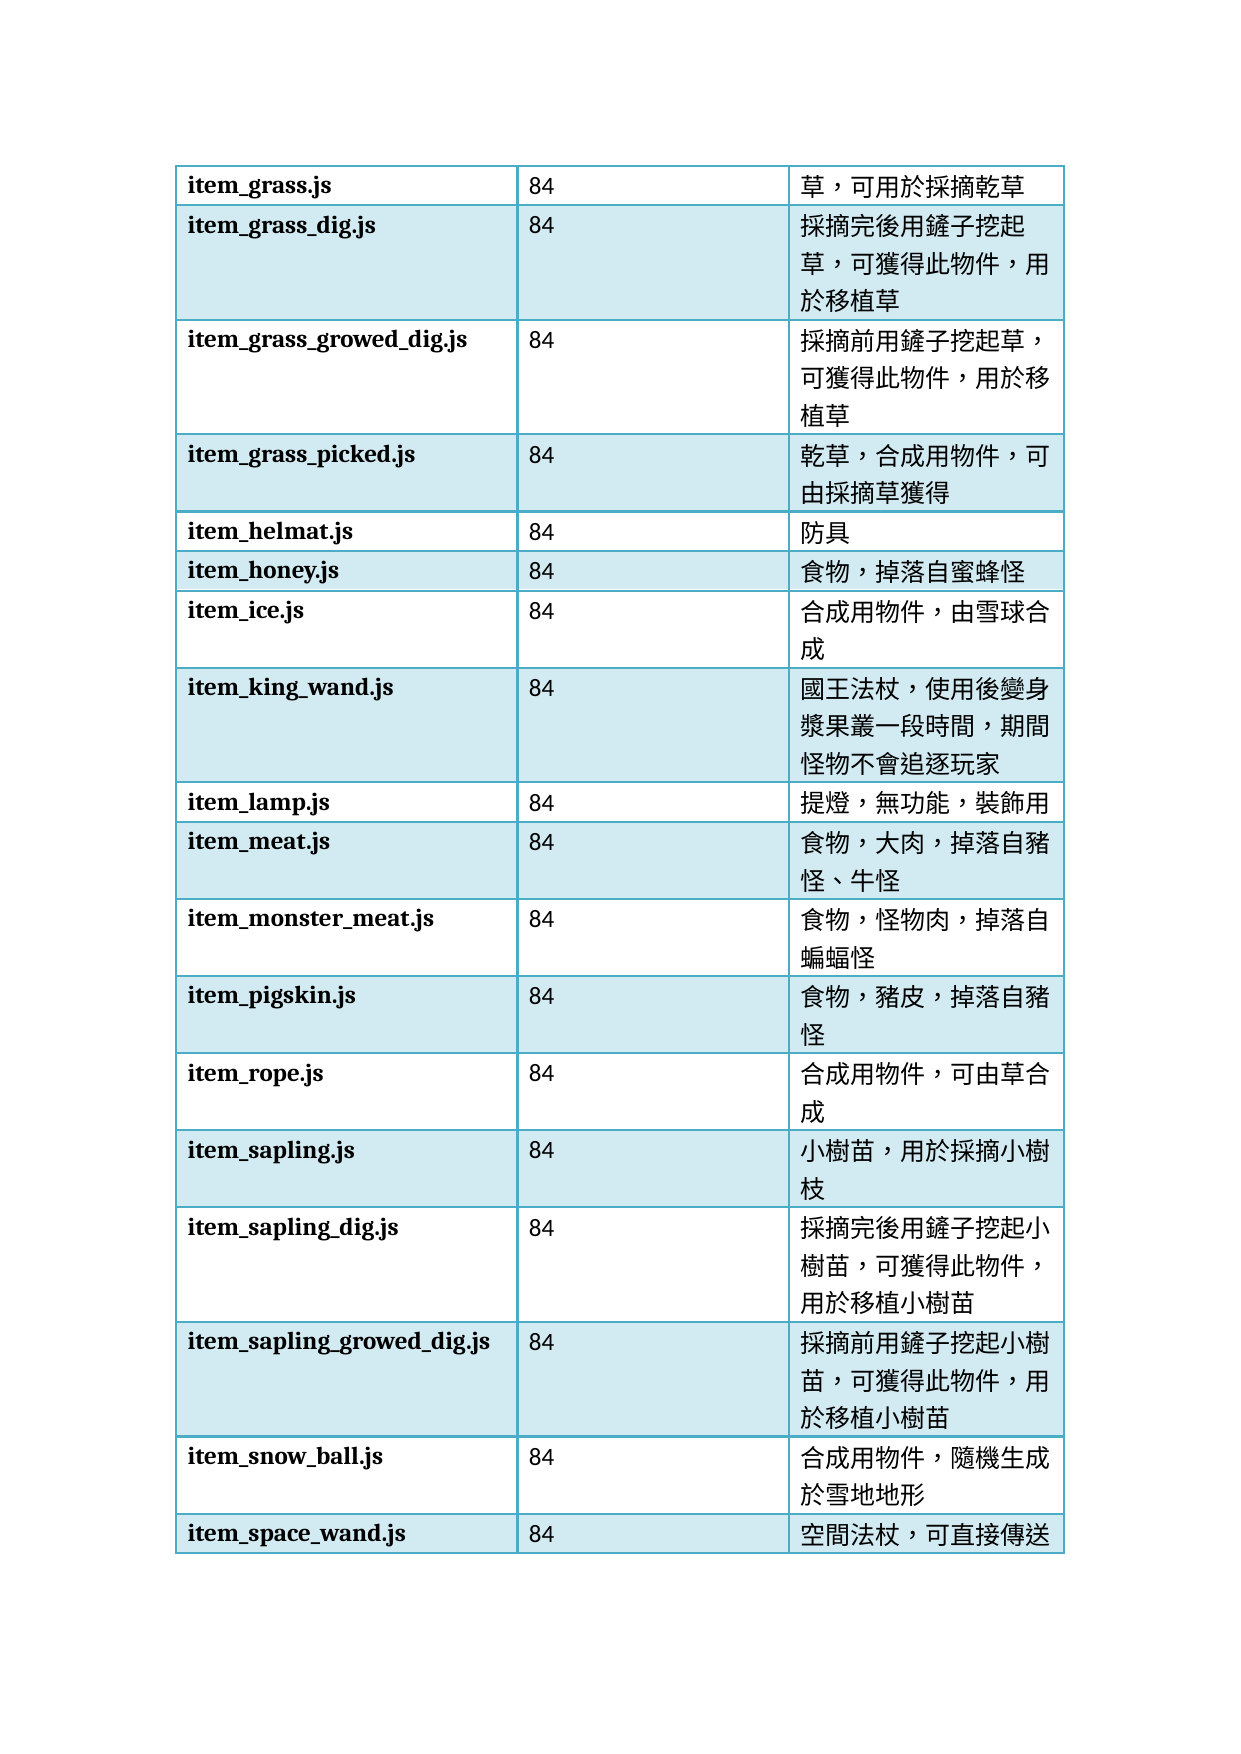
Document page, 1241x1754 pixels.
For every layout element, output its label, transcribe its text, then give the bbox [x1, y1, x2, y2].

table_cell 國王法杖，使用後變身漿果叢一段時間，期間怪物不會追逐玩家 [790, 669, 1063, 781]
table_cell 84 [519, 1054, 788, 1129]
table_cell item_pigskin.js [177, 977, 516, 1052]
table_cell item_snow_ball.js [177, 1438, 516, 1512]
table_cell 84 [519, 1208, 788, 1321]
table_cell 84 [519, 167, 788, 204]
table_cell 84 [519, 1131, 788, 1206]
table_cell 食物，豬皮，掉落自豬怪 [790, 977, 1063, 1052]
table_cell item_honey.js [177, 552, 516, 589]
table_cell 84 [519, 977, 788, 1052]
table_cell 採摘完後用鏟子挖起草，可獲得此物件，用於移植草 [790, 206, 1063, 319]
table_cell 草，可用於採摘乾草 [790, 167, 1063, 204]
table_cell 84 [519, 669, 788, 781]
table_cell 84 [519, 823, 788, 898]
table_cell item_grass_dig.js [177, 206, 516, 319]
table_cell item_meat.js [177, 823, 516, 898]
table_cell 採摘完後用鏟子挖起小樹苗，可獲得此物件，用於移植小樹苗 [790, 1208, 1063, 1321]
table_cell 食物，怪物肉，掉落自蝙蝠怪 [790, 900, 1063, 975]
table_cell item_sapling_growed_dig.js [177, 1323, 516, 1435]
table_cell 小樹苗，用於採摘小樹枝 [790, 1131, 1063, 1206]
table_cell 合成用物件，可由草合成 [790, 1054, 1063, 1129]
table_cell 84 [519, 1515, 788, 1552]
table_cell 空間法杖，可直接傳送到岩漿區 [790, 1515, 1063, 1552]
table_cell 食物，大肉，掉落自豬怪、牛怪 [790, 823, 1063, 898]
table_cell 食物，掉落自蜜蜂怪 [790, 552, 1063, 589]
table_cell 84 [519, 435, 788, 510]
table_cell item_grass.js [177, 167, 516, 204]
table_cell 合成用物件，隨機生成於雪地地形 [790, 1438, 1063, 1512]
table_cell 乾草，合成用物件，可由採摘草獲得 [790, 435, 1063, 510]
table_cell item_rope.js [177, 1054, 516, 1129]
table_cell 採摘前用鏟子挖起草，可獲得此物件，用於移植草 [790, 321, 1063, 433]
table_cell 84 [519, 552, 788, 589]
table_cell item_sapling_dig.js [177, 1208, 516, 1321]
table_cell item_grass_growed_dig.js [177, 321, 516, 433]
table_cell 合成用物件，由雪球合成 [790, 592, 1063, 667]
table_cell item_king_wand.js [177, 669, 516, 781]
table_cell item_sapling.js [177, 1131, 516, 1206]
table_cell item_grass_picked.js [177, 435, 516, 510]
table_cell 84 [519, 513, 788, 550]
table_cell item_helmat.js [177, 513, 516, 550]
table_cell item_lamp.js [177, 783, 516, 821]
table_cell 84 [519, 321, 788, 433]
table_cell item_monster_meat.js [177, 900, 516, 975]
table_cell 84 [519, 1438, 788, 1512]
table_cell 84 [519, 206, 788, 319]
table_cell 84 [519, 1323, 788, 1435]
table_cell 採摘前用鏟子挖起小樹苗，可獲得此物件，用於移植小樹苗 [790, 1323, 1063, 1435]
table_cell item_ice.js [177, 592, 516, 667]
table_cell 84 [519, 783, 788, 821]
table_cell 防具 [790, 513, 1063, 550]
table_cell 提燈，無功能，裝飾用 [790, 783, 1063, 821]
table_cell 84 [519, 592, 788, 667]
table_cell item_space_wand.js [177, 1515, 516, 1552]
table_cell 84 [519, 900, 788, 975]
